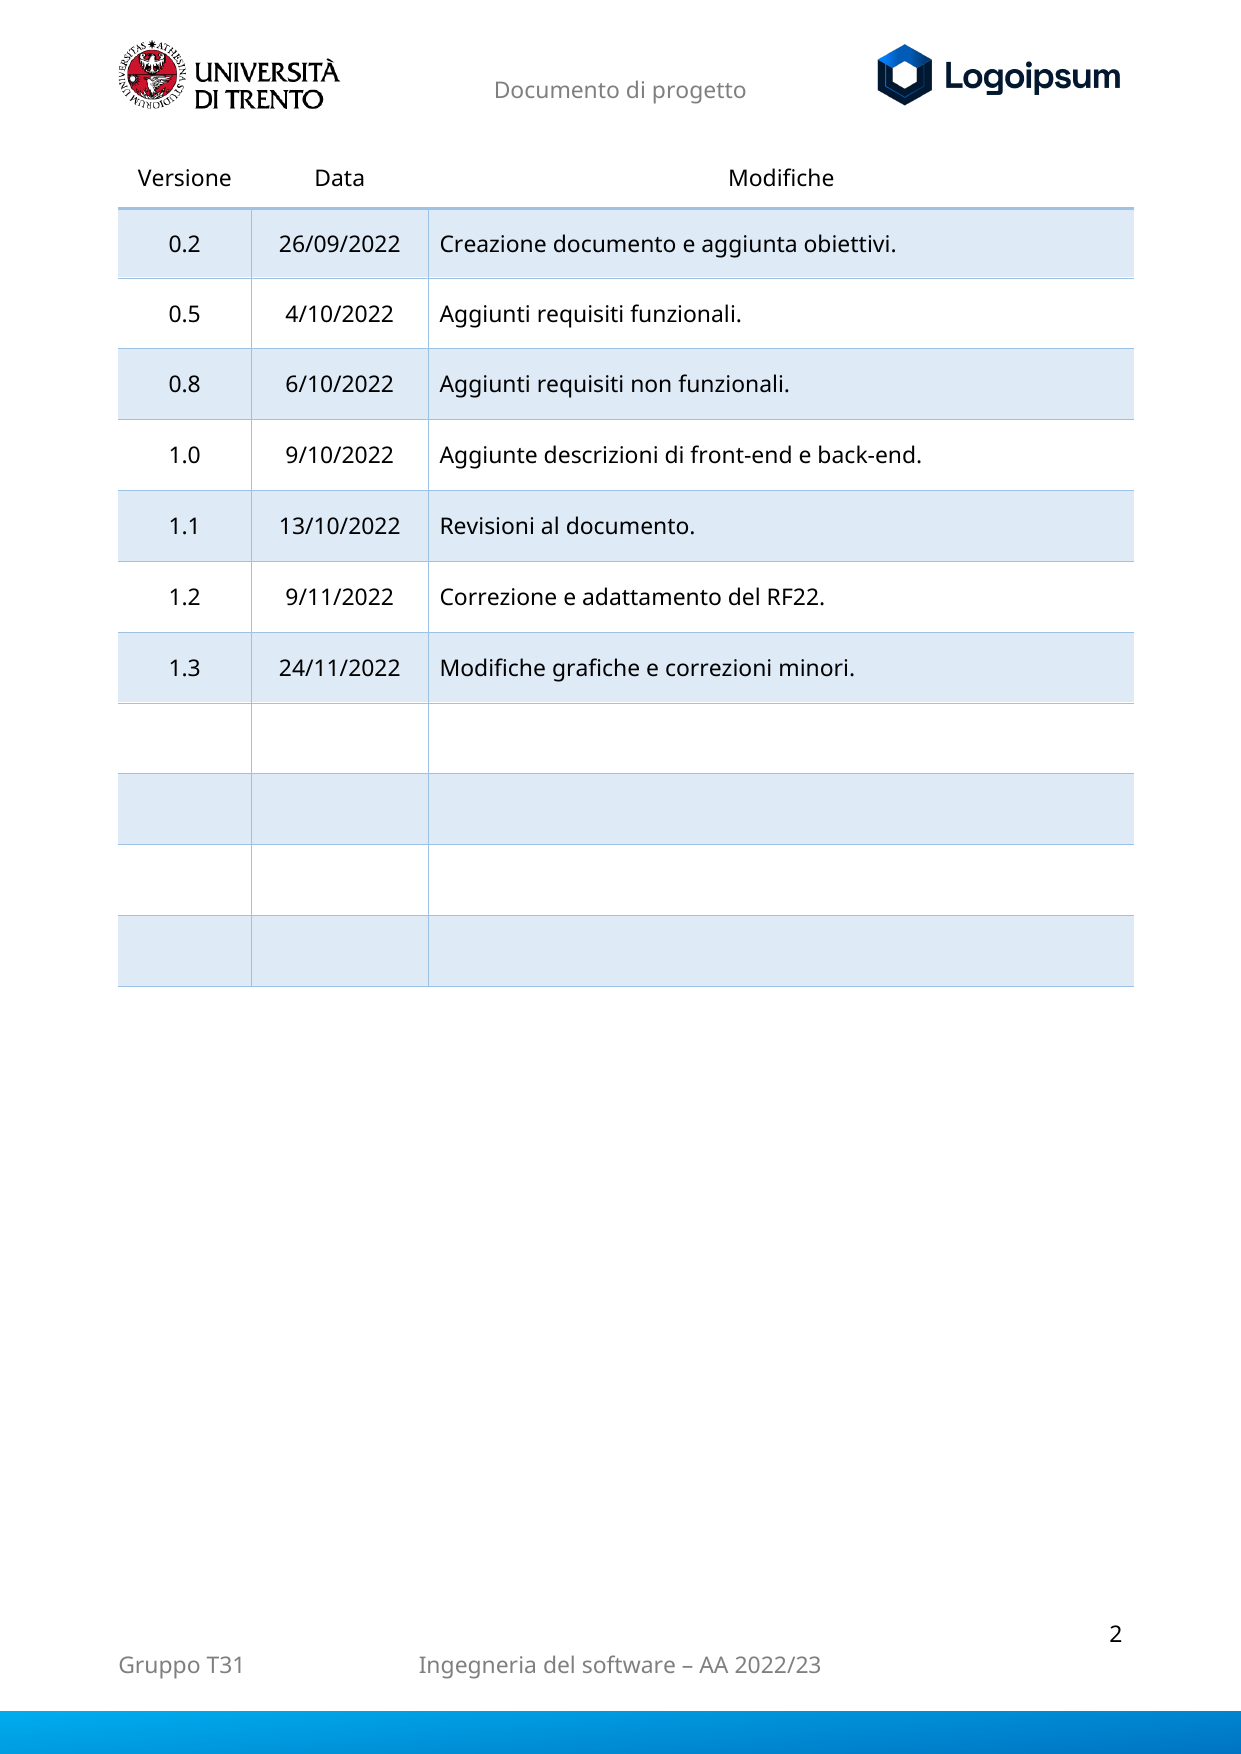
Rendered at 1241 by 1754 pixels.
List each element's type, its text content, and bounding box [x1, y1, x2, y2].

table_cell [252, 916, 428, 986]
table_cell 9/10/2022 [252, 420, 428, 490]
table_cell [252, 774, 428, 844]
table_cell Aggiunte descrizioni di front-end e back-end. [429, 420, 1134, 490]
table_cell [118, 845, 251, 915]
table_cell Modifiche grafiche e correzioni minori. [429, 633, 1134, 702]
table_cell [252, 845, 428, 915]
table_cell 13/10/2022 [252, 491, 428, 561]
table_cell [118, 916, 251, 986]
table_cell 1.3 [118, 633, 251, 702]
table_cell Creazione documento e aggiunta obiettivi. [429, 210, 1134, 277]
table_cell [118, 704, 251, 773]
table_cell [429, 845, 1134, 915]
table_header Modifiche [428, 148, 1134, 207]
table_cell 4/10/2022 [252, 279, 428, 348]
table_cell [429, 916, 1134, 986]
table_cell [252, 704, 428, 773]
table_cell [429, 774, 1134, 844]
table_cell Correzione e adattamento del RF22. [429, 562, 1134, 632]
table_cell 1.0 [118, 420, 251, 490]
table_header Data [251, 148, 428, 207]
picture [118, 40, 347, 109]
table_cell Aggiunti requisiti funzionali. [429, 279, 1134, 348]
table_cell 0.5 [118, 279, 251, 348]
table_cell 0.2 [118, 210, 251, 277]
table_cell 9/11/2022 [252, 562, 428, 632]
table_cell 24/11/2022 [252, 633, 428, 702]
table_cell 1.1 [118, 491, 251, 561]
table_cell 0.8 [118, 349, 251, 419]
table_cell 1.2 [118, 562, 251, 632]
table_cell 6/10/2022 [252, 349, 428, 419]
picture [876, 44, 1121, 106]
table_cell [429, 704, 1134, 773]
table_cell [118, 774, 251, 844]
table_cell 26/09/2022 [252, 210, 428, 277]
table_header Versione [118, 148, 251, 207]
table_cell Aggiunti requisiti non funzionali. [429, 349, 1134, 419]
table_cell Revisioni al documento. [429, 491, 1134, 561]
